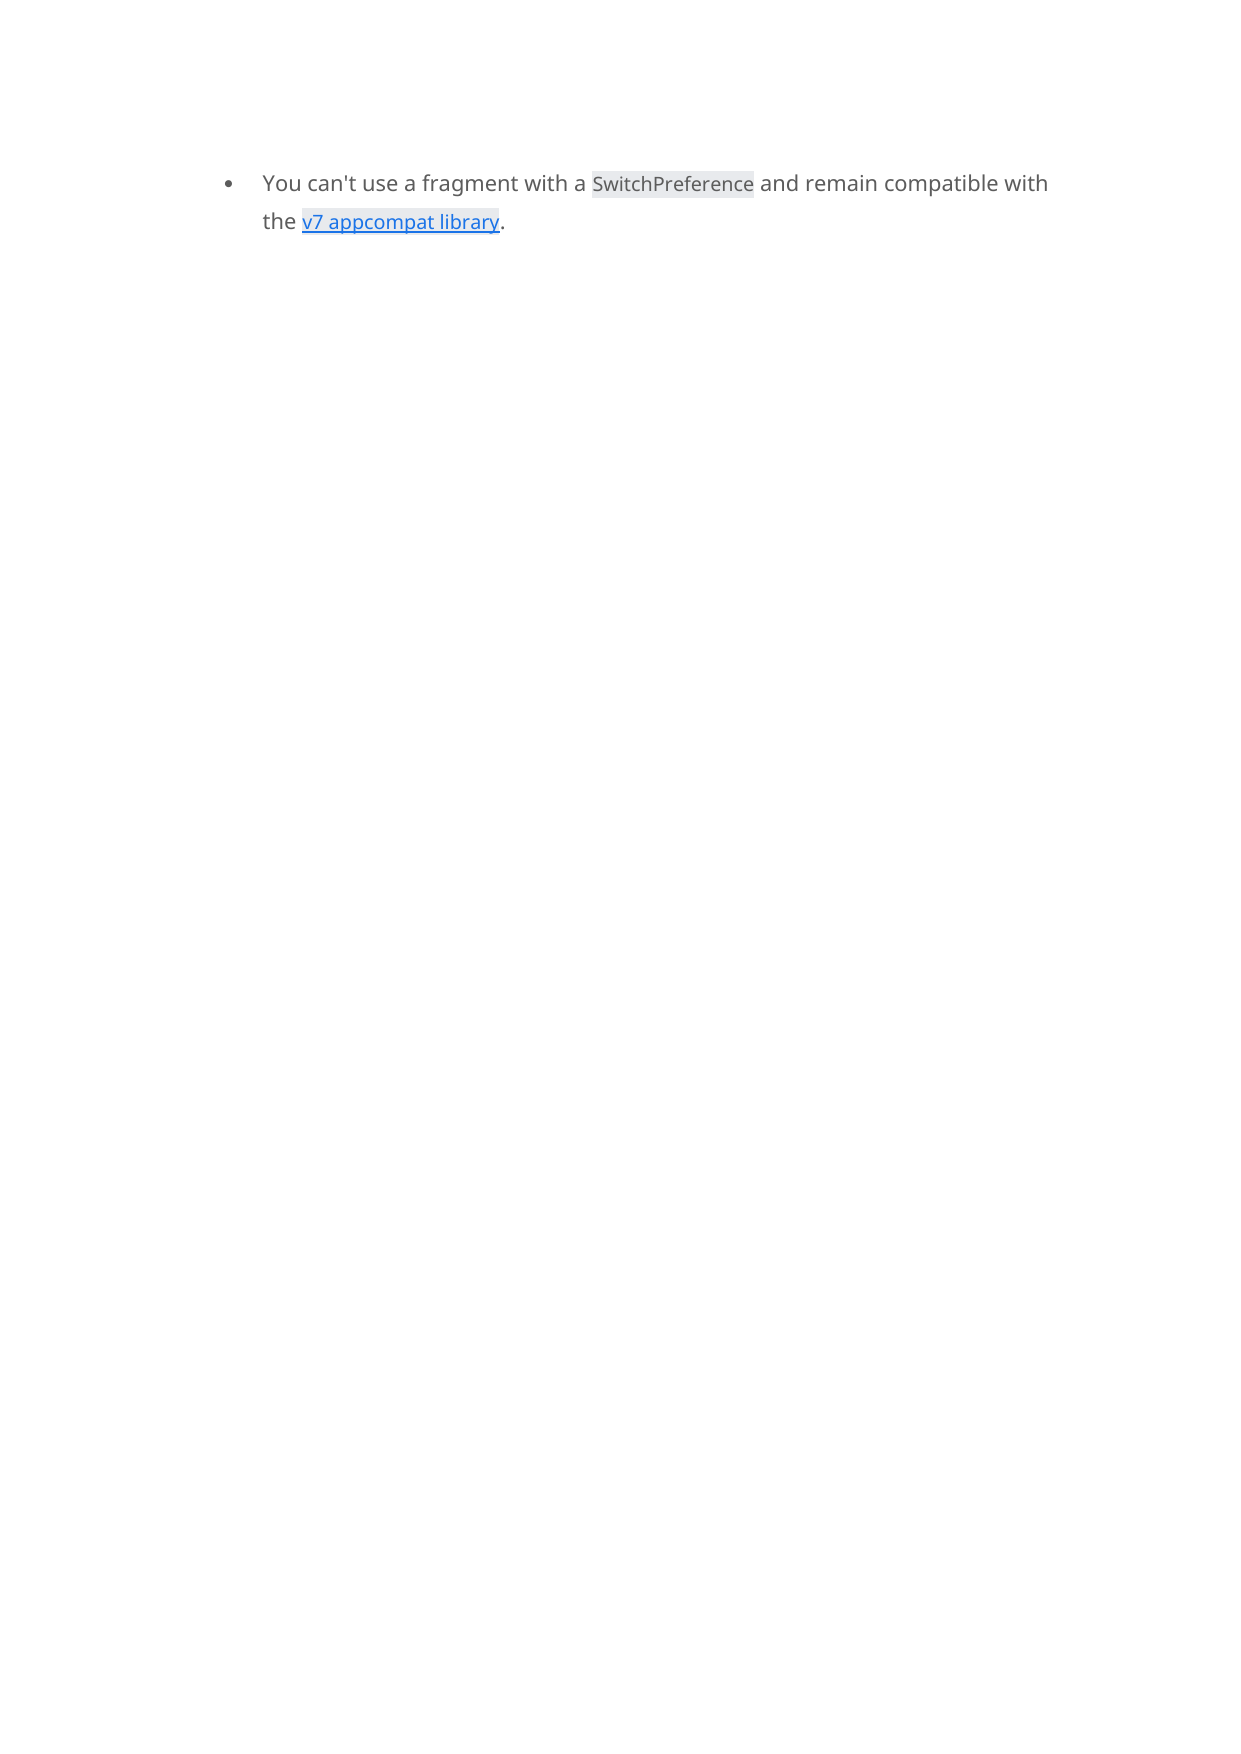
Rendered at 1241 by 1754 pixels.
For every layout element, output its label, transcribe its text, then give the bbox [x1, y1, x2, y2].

list You can't use a fragment with a SwitchPreference and remain compatible with the v7 appcompat library. [225, 164, 1053, 239]
